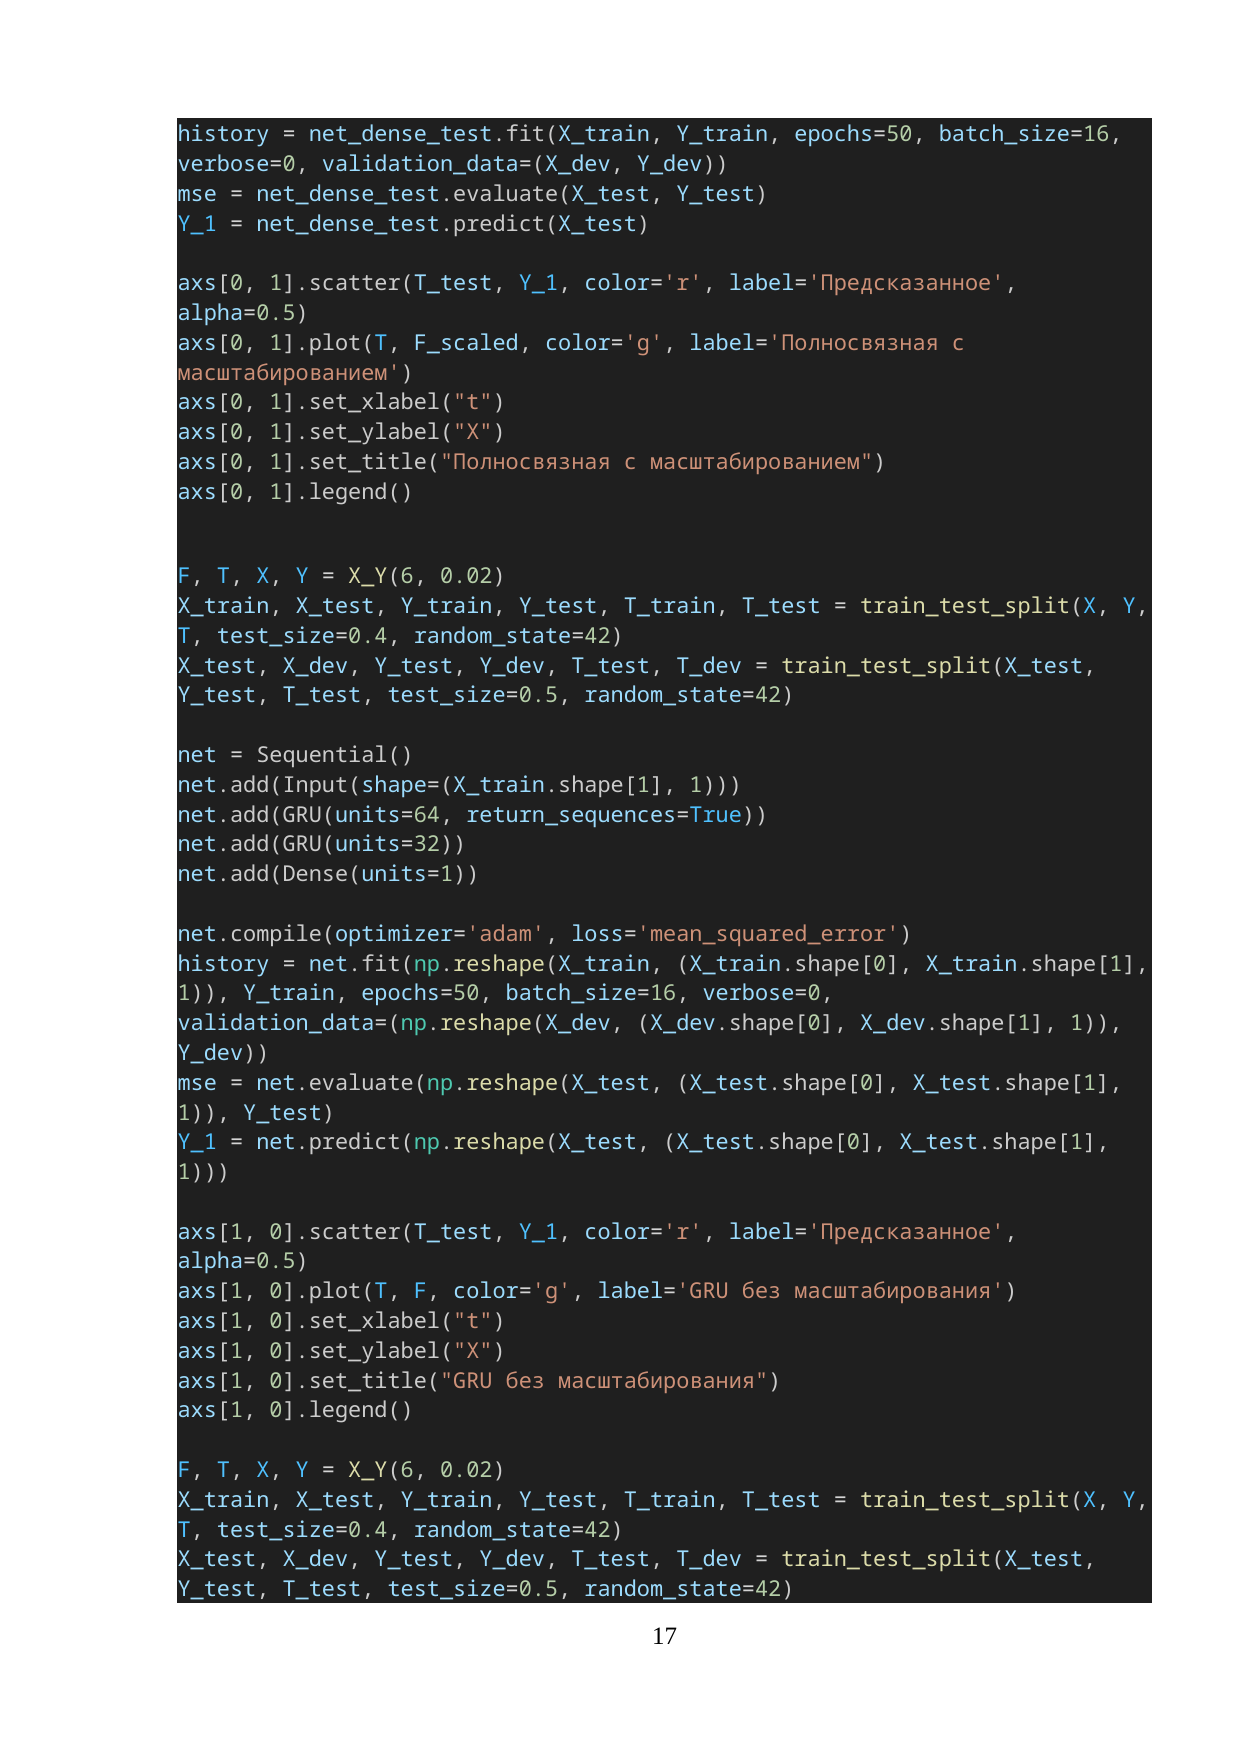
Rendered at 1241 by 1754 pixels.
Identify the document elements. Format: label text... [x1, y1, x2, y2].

text axs[1, 0].set_xlabel("t") [177, 1305, 1152, 1335]
text axs[0, 1].set_title("Полносвязная с масштабированием") [177, 446, 1152, 476]
text F, T, X, Y = X_Y(6, 0.02) [177, 560, 1152, 590]
text axs[1, 0].legend() [177, 1394, 1152, 1424]
text net.add(GRU(units=32)) [177, 828, 1152, 858]
text F, T, X, Y = X_Y(6, 0.02) [177, 1454, 1152, 1484]
text axs[0, 1].set_xlabel("t") [177, 386, 1152, 416]
text axs[1, 0].plot(T, F, color='g', label='GRU без масштабирования') [177, 1275, 1152, 1305]
text axs[0, 1].plot(T, F_scaled, color='g', label='Полносвязная с масштабированием') [177, 327, 1152, 386]
text axs[0, 1].scatter(T_test, Y_1, color='r', label='Предсказанное', alpha=0.5) [177, 267, 1152, 327]
text axs[0, 1].set_ylabel("X") [177, 416, 1152, 446]
text net = Sequential() [177, 739, 1152, 769]
text net.add(GRU(units=64, return_sequences=True)) [177, 798, 1152, 828]
text Y_1 = net.predict(np.reshape(X_test, (X_test.shape[0], X_test.shape[1], 1))) [177, 1126, 1152, 1186]
text axs[0, 1].legend() [177, 476, 1152, 505]
text X_test, X_dev, Y_test, Y_dev, T_test, T_dev = train_test_split(X_test, Y_test, T_test, test_size=0.5, random_state=42) [177, 649, 1152, 709]
text mse = net_dense_test.evaluate(X_test, Y_test) [177, 178, 1152, 207]
text X_train, X_test, Y_train, Y_test, T_train, T_test = train_test_split(X, Y, T, test_size=0.4, random_state=42) [177, 1484, 1152, 1543]
text X_test, X_dev, Y_test, Y_dev, T_test, T_dev = train_test_split(X_test, Y_test, T_test, test_size=0.5, random_state=42) [177, 1543, 1152, 1603]
text net.compile(optimizer='adam', loss='mean_squared_error') [177, 918, 1152, 947]
text axs[1, 0].set_title("GRU без масштабирования") [177, 1364, 1152, 1394]
text Y_1 = net_dense_test.predict(X_test) [177, 207, 1152, 237]
text mse = net.evaluate(np.reshape(X_test, (X_test.shape[0], X_test.shape[1], 1)), Y_test) [177, 1067, 1152, 1126]
text history = net.fit(np.reshape(X_train, (X_train.shape[0], X_train.shape[1], 1)), Y_train, epochs=50, batch_size=16, verbose=0, validation_data=(np.reshape(X_dev, (X_dev.shape[0], X_dev.shape[1], 1)), Y_dev)) [177, 947, 1152, 1067]
text X_train, X_test, Y_train, Y_test, T_train, T_test = train_test_split(X, Y, T, test_size=0.4, random_state=42) [177, 590, 1152, 649]
text net.add(Input(shape=(X_train.shape[1], 1))) [177, 769, 1152, 798]
text axs[1, 0].scatter(T_test, Y_1, color='r', label='Предсказанное', alpha=0.5) [177, 1216, 1152, 1275]
text net.add(Dense(units=1)) [177, 858, 1152, 888]
text history = net_dense_test.fit(X_train, Y_train, epochs=50, batch_size=16, verbose=0, validation_data=(X_dev, Y_dev)) [177, 118, 1152, 178]
text axs[1, 0].set_ylabel("X") [177, 1335, 1152, 1364]
